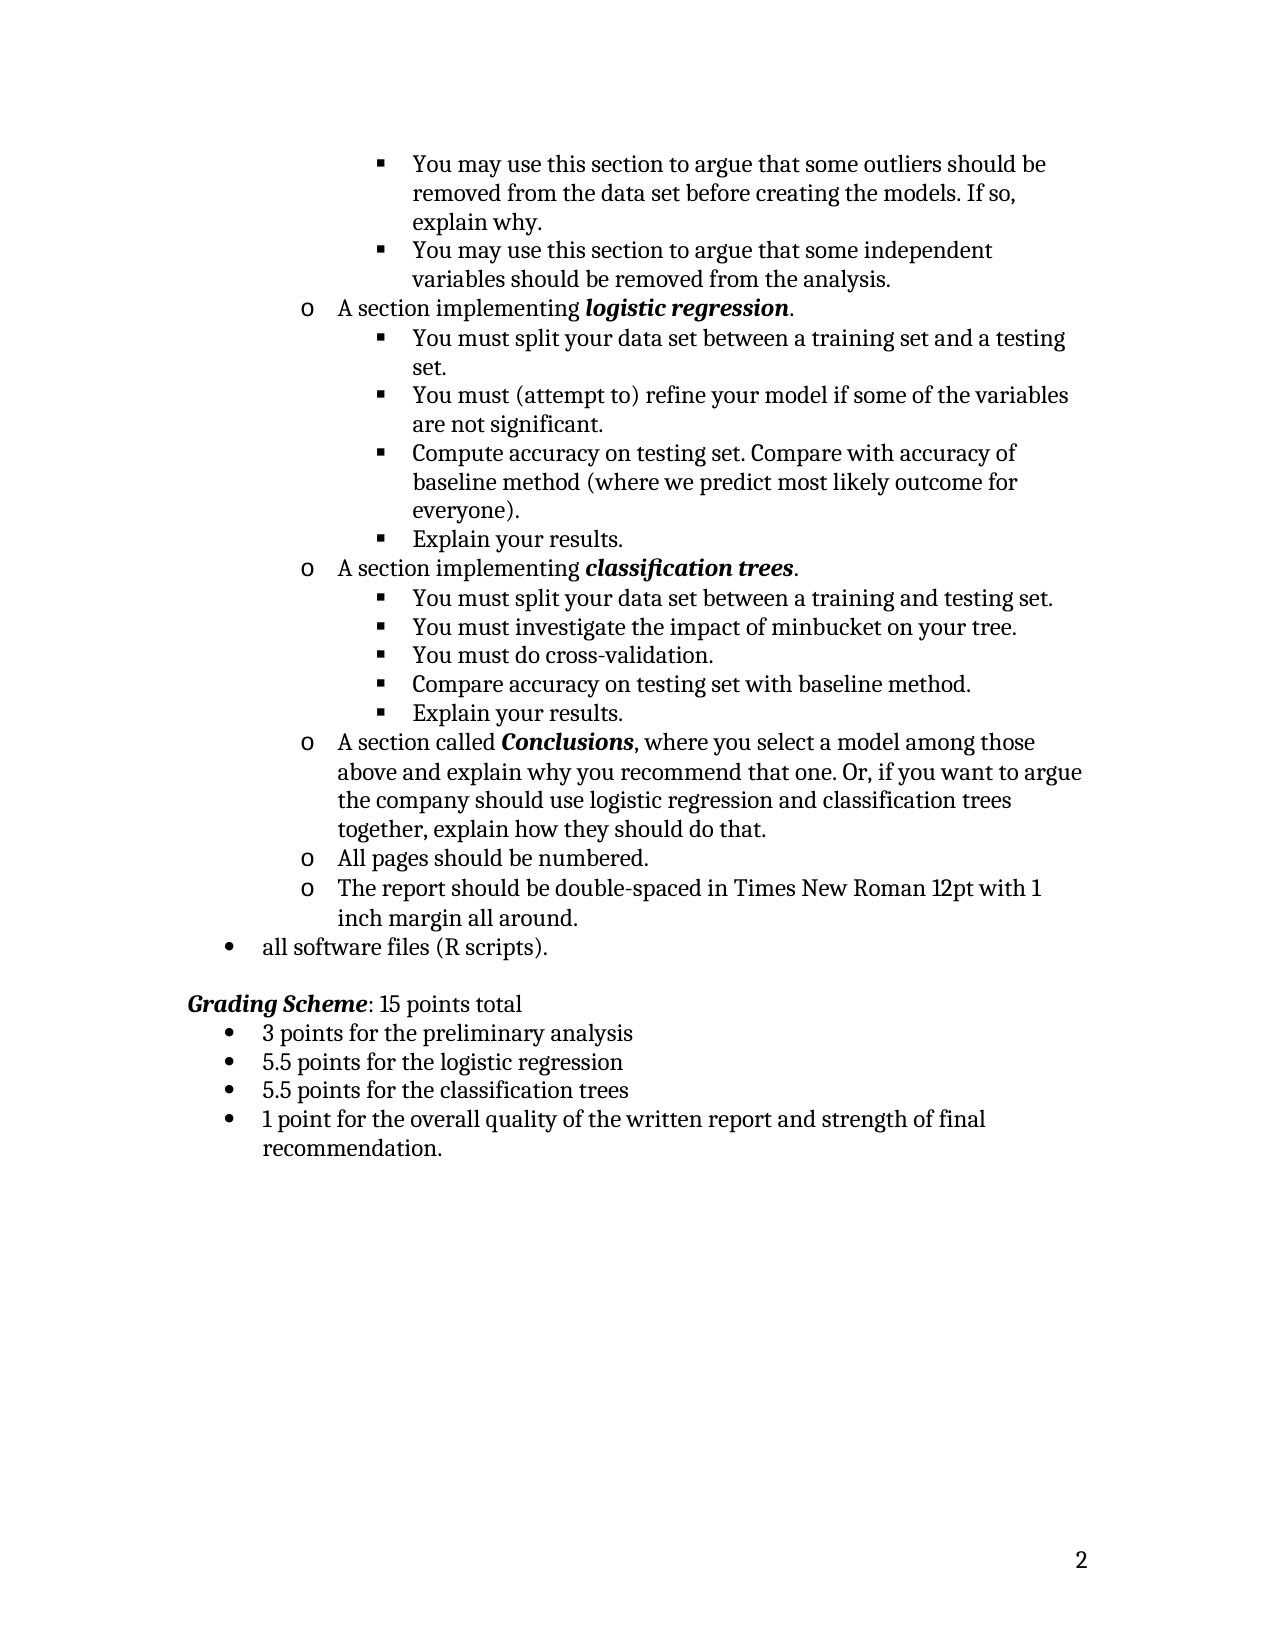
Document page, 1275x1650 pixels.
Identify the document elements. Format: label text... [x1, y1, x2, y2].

list all software files (R scripts). [225, 932, 1087, 961]
text Grading Scheme: 15 points total [187, 990, 1087, 1019]
list All pages should be numbered. [300, 844, 1087, 874]
list Explain your results. [375, 699, 1087, 727]
list 3 points for the preliminary analysis [225, 1019, 1087, 1047]
list Compute accuracy on testing set. Compare with accuracy of baseline method (where we predict most likely outcome for everyone). [375, 439, 1087, 525]
list Explain your results. [375, 525, 1087, 554]
list You may use this section to argue that some outliers should be removed from the data set before creating the models. If so, explain why. [375, 150, 1087, 236]
list A section implementing logistic regression. [300, 294, 1087, 324]
list 5.5 points for the logistic regression [225, 1047, 1087, 1076]
list You must do cross-validation. [375, 641, 1087, 670]
list A section implementing classification trees. [300, 554, 1087, 584]
list 1 point for the overall quality of the written report and strength of final recommendation. [225, 1105, 1087, 1162]
list You must split your data set between a training set and a testing set. [375, 324, 1087, 381]
list Compare accuracy on testing set with baseline method. [375, 670, 1087, 699]
list A section called Conclusions, where you select a model among those above and explain why you recommend that one. Or, if you want to argue the company should use logistic regression and classification trees together, explain how they should do that. [300, 727, 1087, 844]
list You may use this section to argue that some independent variables should be removed from the analysis. [375, 236, 1087, 294]
list You must split your data set between a training and testing set. [375, 584, 1087, 612]
list The report should be double-spaced in Times New Roman 12pt with 1 inch margin all around. [300, 874, 1087, 932]
list 5.5 points for the classification trees [225, 1076, 1087, 1105]
list You must (attempt to) refine your model if some of the variables are not significant. [375, 381, 1087, 439]
list You must investigate the impact of minbucket on your tree. [375, 612, 1087, 641]
